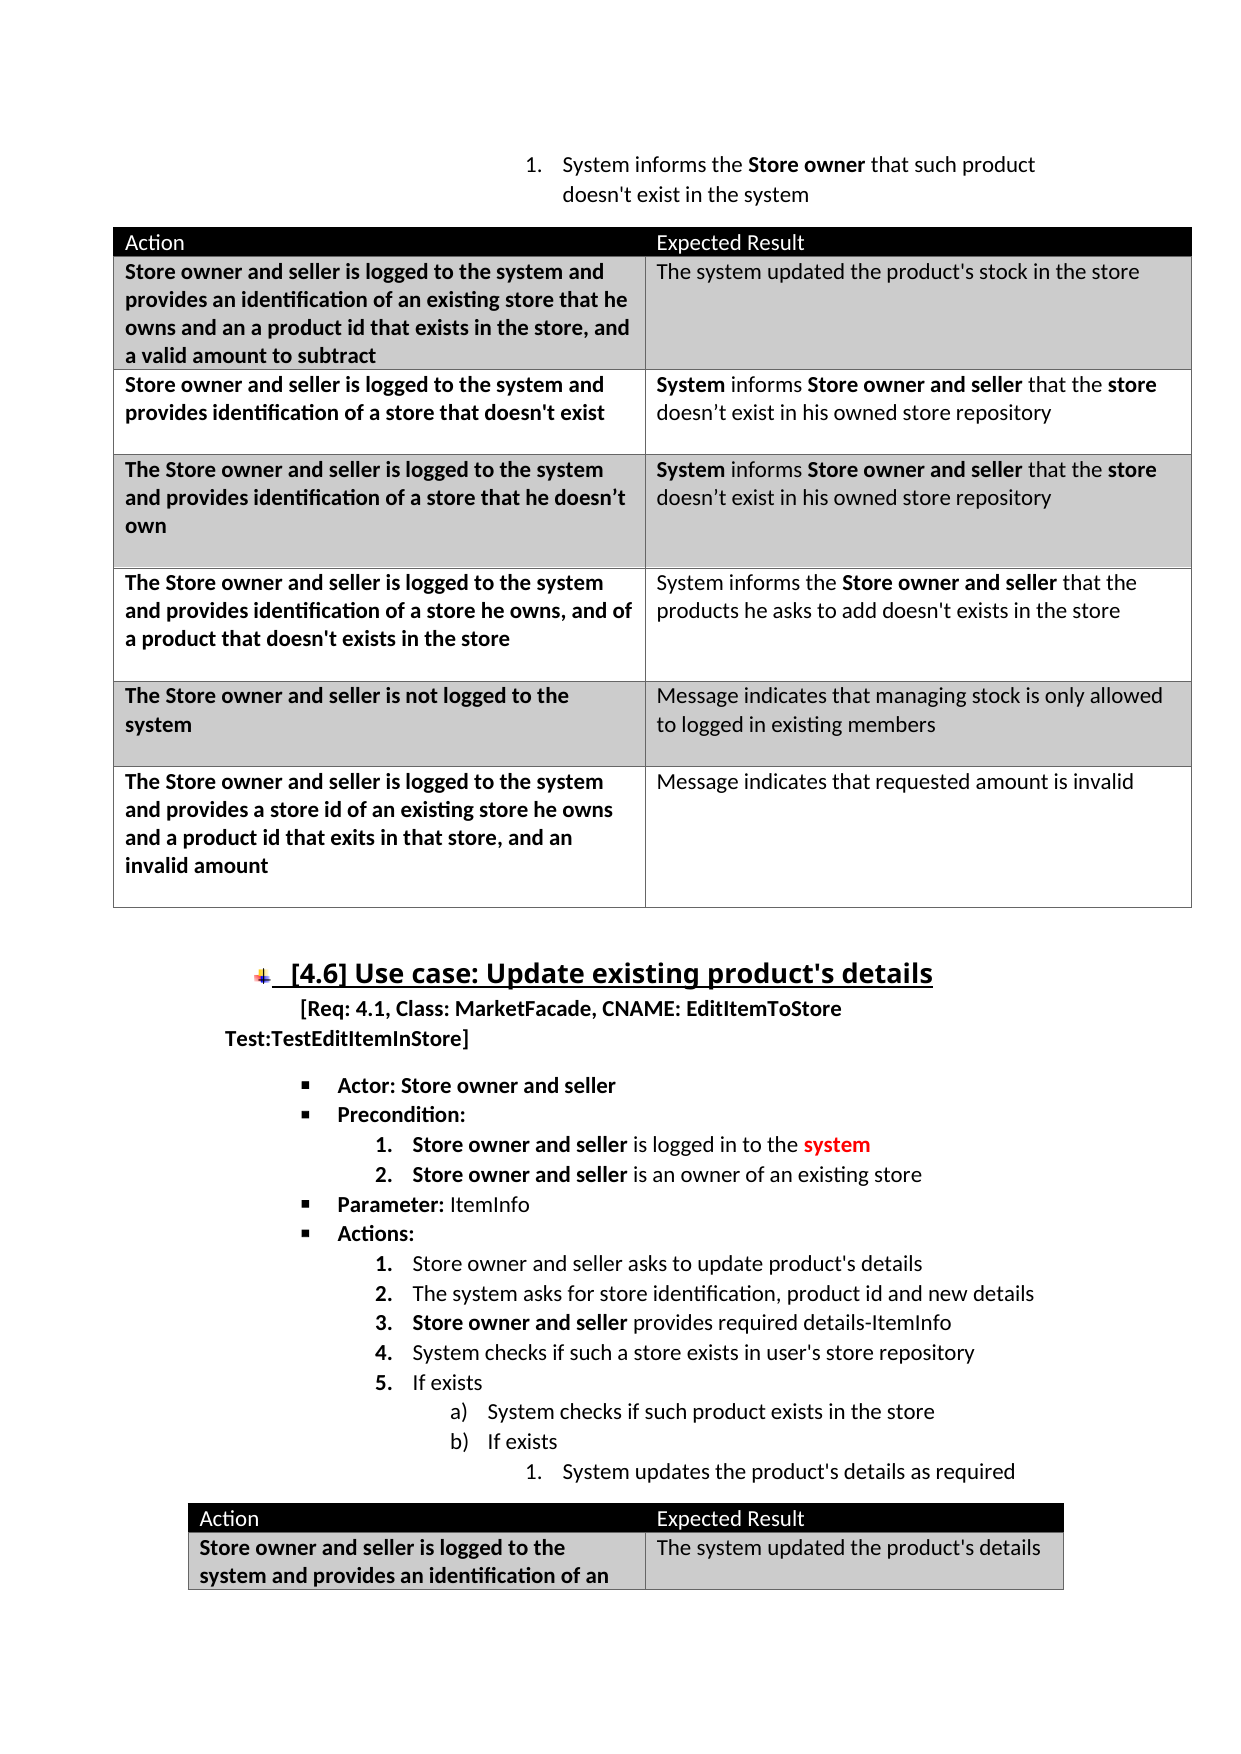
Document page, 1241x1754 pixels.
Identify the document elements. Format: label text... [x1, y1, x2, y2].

table_cell The system updated the product's stock in the store [646, 257, 1191, 369]
table_cell Store owner and seller is logged to the system and provides an identification of an existing store that he owns and an a product id that exists in the store, and a valid amount to subtract [114, 257, 645, 369]
text [Req: 4.1, Class: MarketFacade, CNAME: EditItemToStore Test:TestEditItemInStore] [225, 994, 1053, 1052]
table_cell System informs Store owner and seller that the store doesn’t exist in his owned store repository [646, 455, 1191, 567]
list Store owner and seller is logged in to the system [375, 1130, 1053, 1158]
list Actions: [300, 1219, 1053, 1247]
table_cell The Store owner and seller is not logged to the system [114, 682, 645, 766]
list Parameter: ItemInfo [300, 1190, 1053, 1218]
list System informs the Store owner that such product doesn't exist in the system [525, 150, 1053, 208]
table_cell Message indicates that managing stock is only allowed to logged in existing members [646, 682, 1191, 766]
table_header Action [114, 228, 645, 256]
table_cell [189, 1533, 645, 1589]
list If exists [450, 1427, 1053, 1455]
table_cell The Store owner and seller is logged to the system and provides identification of a store that he doesn’t own [114, 455, 645, 567]
list System checks if such product exists in the store [450, 1397, 1053, 1426]
list The system asks for store identification, product id and new details [375, 1279, 1053, 1307]
list [4.6] Use case: Update existing product's details [253, 955, 1053, 992]
list System checks if such a store exists in user's store repository [375, 1338, 1053, 1366]
list Store owner and seller asks to update product's details [375, 1249, 1053, 1277]
table_cell System informs Store owner and seller that the store doesn’t exist in his owned store repository [646, 370, 1191, 454]
list System updates the product's details as required [525, 1457, 1053, 1485]
table_cell The Store owner and seller is logged to the system and provides a store id of an existing store he owns and a product id that exits in that store, and an invalid amount [114, 767, 645, 907]
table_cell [646, 1533, 1063, 1589]
list Store owner and seller provides required details-ItemInfo [375, 1308, 1053, 1336]
list If exists [375, 1368, 1053, 1396]
table_cell System informs the Store owner and seller that the products he asks to add doesn't exists in the store [646, 569, 1191, 681]
table_header Action [189, 1504, 645, 1532]
table_header Expected Result [646, 228, 1191, 256]
list Actor: Store owner and seller [300, 1071, 1053, 1099]
list Store owner and seller is an owner of an existing store [375, 1160, 1053, 1188]
table_cell Store owner and seller is logged to the system and provides identification of a store that doesn't exist [114, 370, 645, 454]
table_cell Message indicates that requested amount is invalid [646, 767, 1191, 907]
list Precondition: [300, 1101, 1053, 1129]
picture [254, 967, 271, 984]
table_header Expected Result [646, 1504, 1063, 1532]
table_cell The Store owner and seller is logged to the system and provides identification of a store he owns, and of a product that doesn't exists in the store [114, 569, 645, 681]
